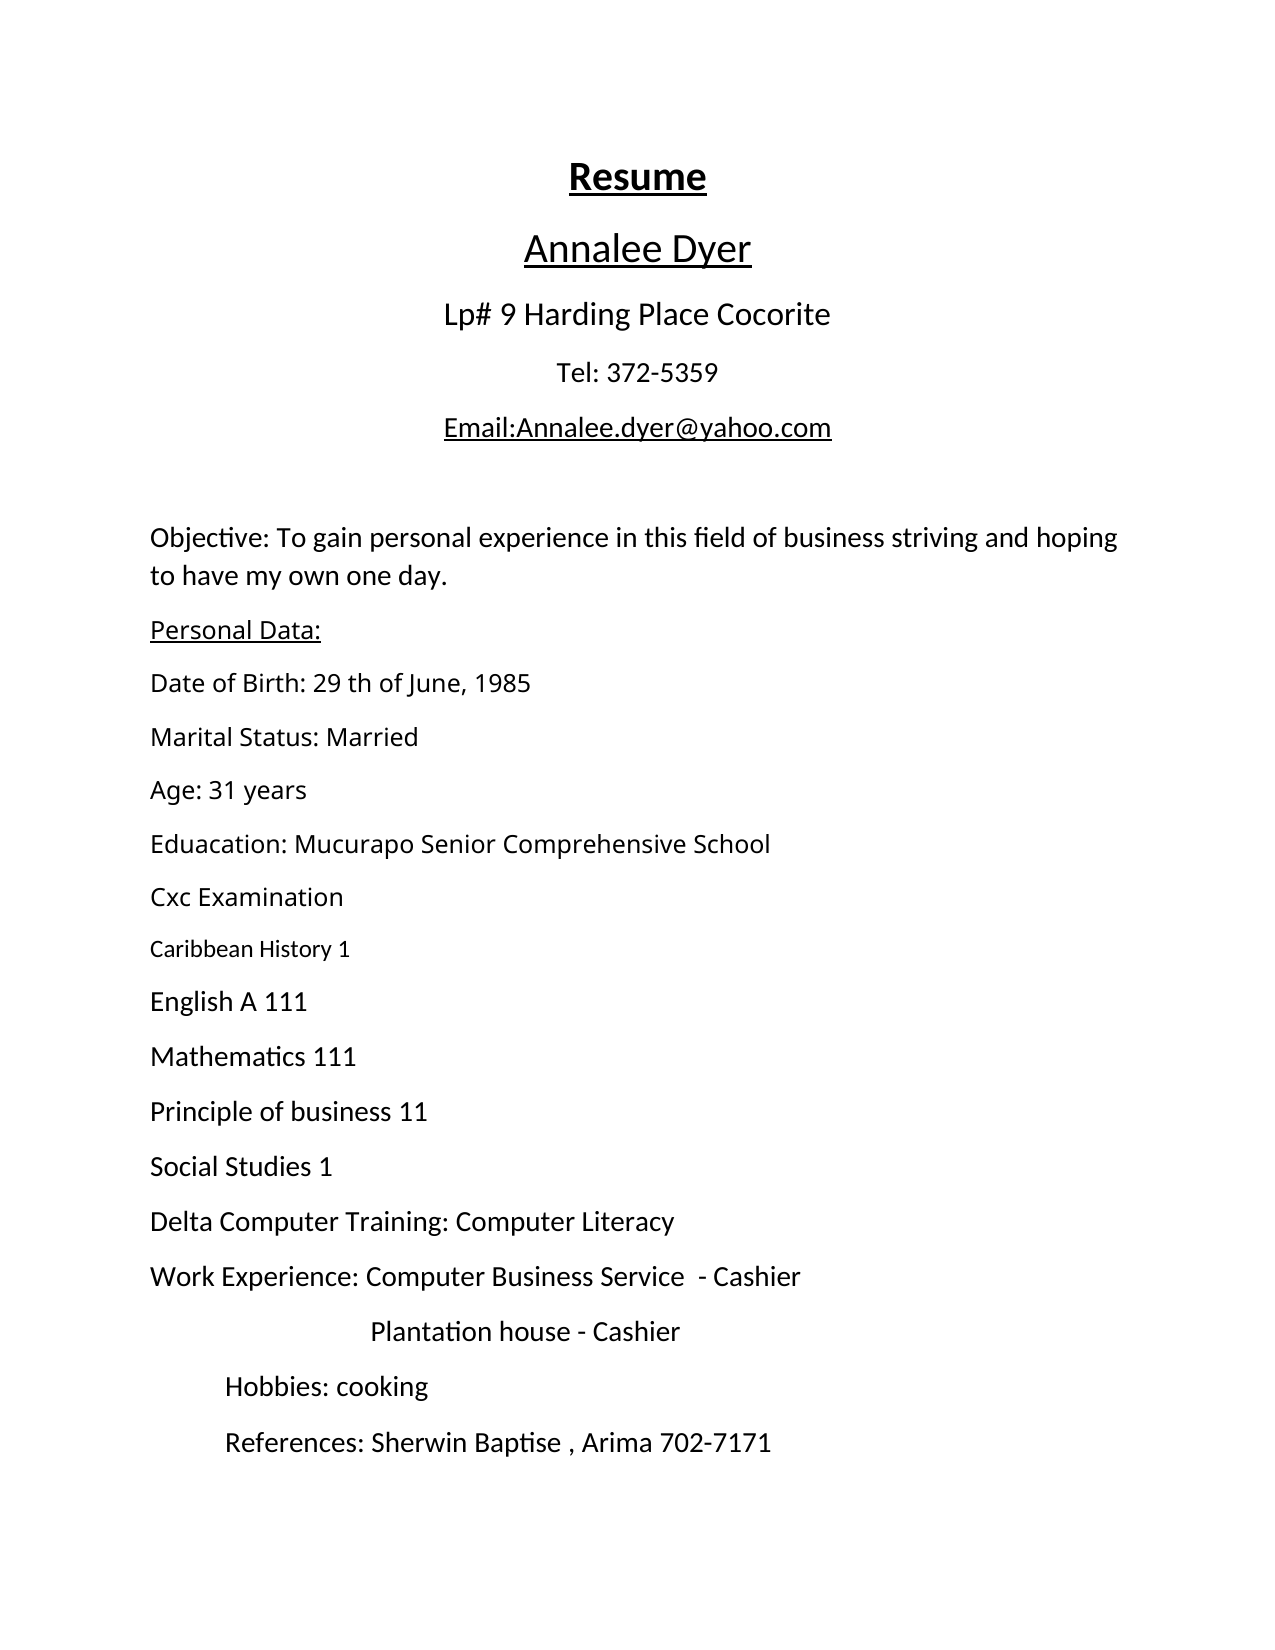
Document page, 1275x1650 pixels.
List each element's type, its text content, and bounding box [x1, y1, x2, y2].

text Marital Status: Married [150, 719, 1125, 753]
text Objective: To gain personal experience in this field of business striving and hoping to have my own one day. [150, 519, 1125, 593]
text Plantation house - Cashier [150, 1313, 1125, 1349]
text Delta Computer Training: Computer Literacy [150, 1203, 1125, 1239]
text Resume [150, 150, 1125, 201]
text Annalee Dyer [150, 222, 1125, 272]
text Cxc Examination [150, 880, 1125, 914]
text Mathematics 111 [150, 1038, 1125, 1073]
text Principle of business 11 [150, 1093, 1125, 1129]
text Date of Birth: 29 th of June, 1985 [150, 666, 1125, 700]
text Age: 31 years [150, 773, 1125, 807]
text Tel: 372-5359 [150, 354, 1125, 389]
text Eduacation: Mucurapo Senior Comprehensive School [150, 826, 1125, 860]
text Hobbies: cooking [150, 1368, 1125, 1404]
text English A 111 [150, 983, 1125, 1018]
text References: Sherwin Baptise , Arima 702-7171 [150, 1424, 1125, 1459]
text Work Experience: Computer Business Service - Cashier [150, 1258, 1125, 1294]
text Personal Data: [150, 613, 1125, 647]
text Email:Annalee.dyer@yahoo.com [150, 409, 1125, 444]
text Social Studies 1 [150, 1148, 1125, 1184]
text Caribbean History 1 [150, 933, 1125, 964]
text Lp# 9 Harding Place Cocorite [150, 293, 1125, 334]
